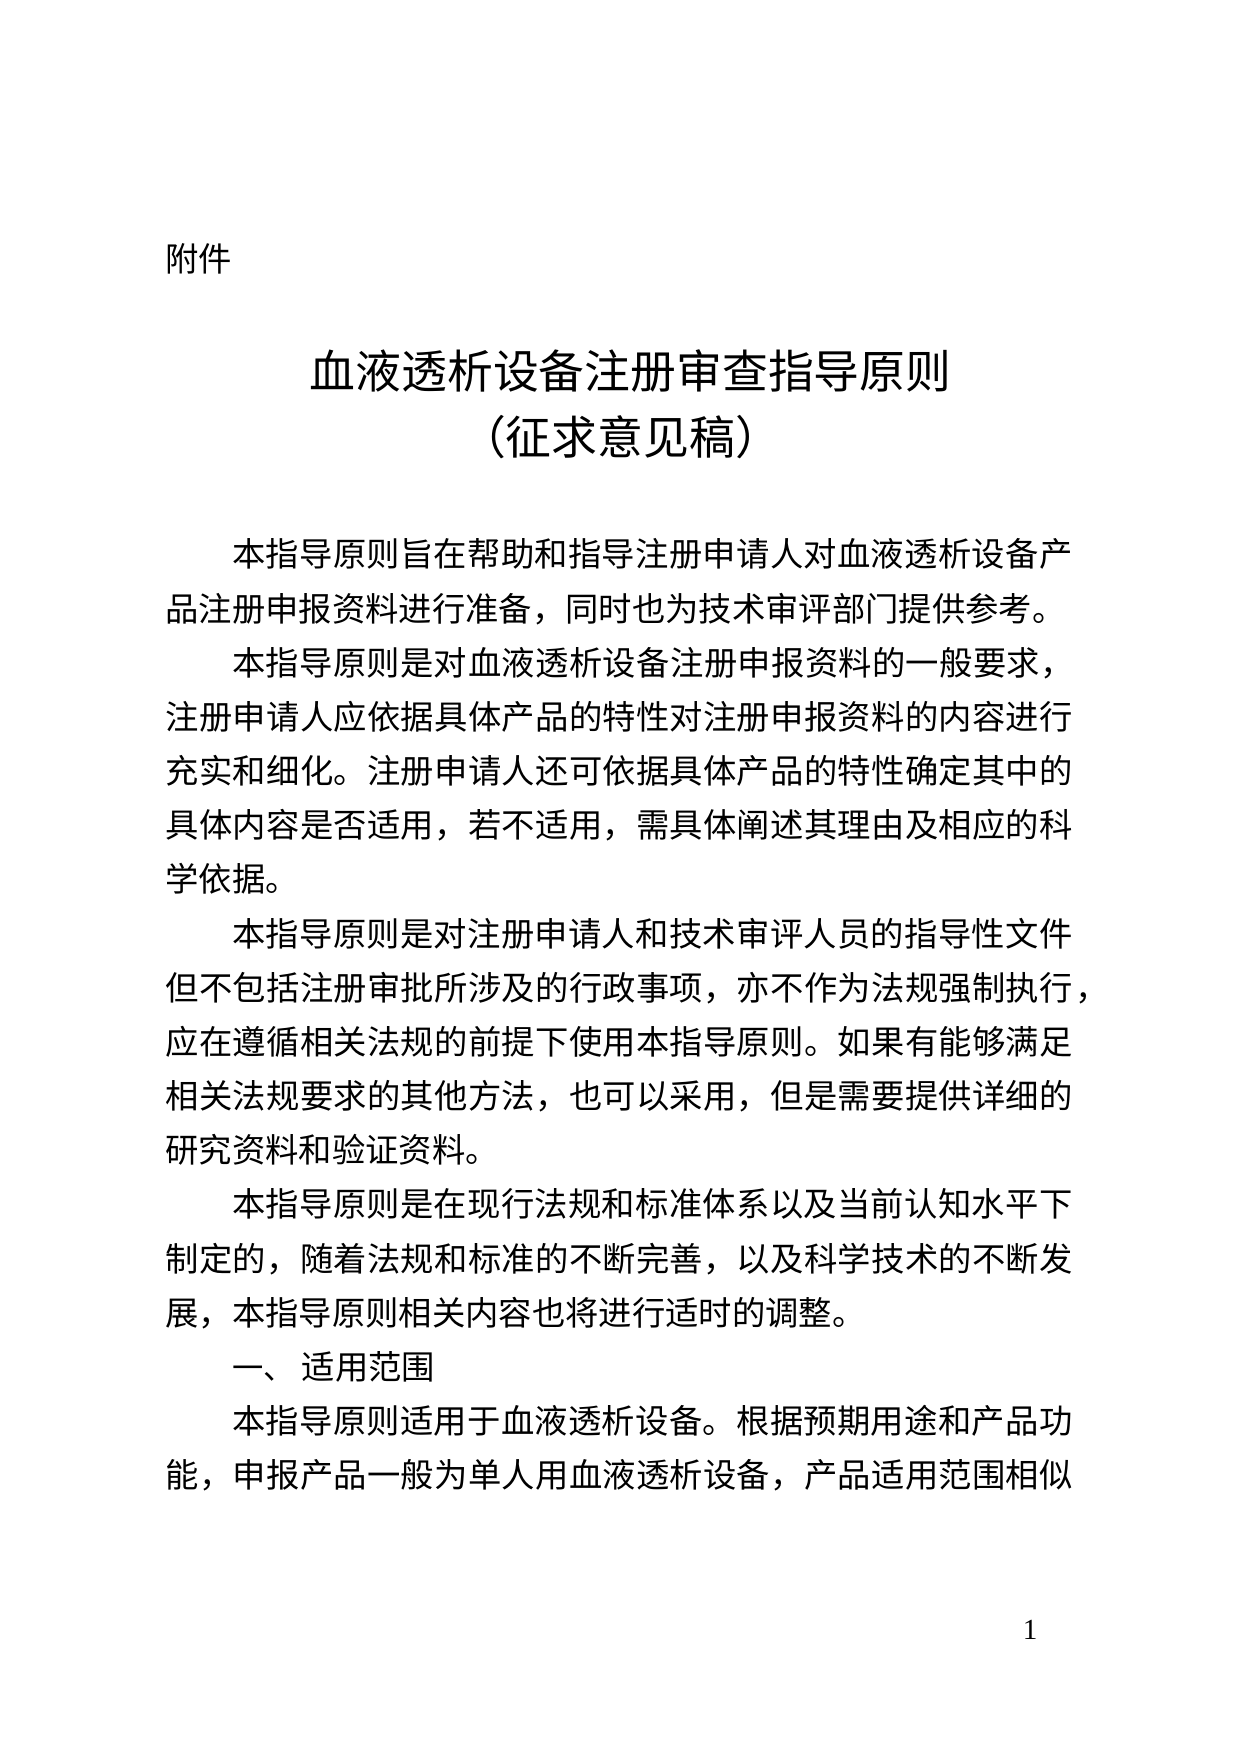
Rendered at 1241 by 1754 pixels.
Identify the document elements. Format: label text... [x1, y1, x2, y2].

text 本指导原则旨在帮助和指导注册申请人对血液透析设备产品注册申报资料进行准备，同时也为技术审评部门提供参考。 [165, 522, 1075, 631]
subtitle 血液透析设备注册审查指导原则 （征求意见稿） [165, 335, 1075, 468]
list 适用范围 [165, 1335, 1075, 1389]
text 本指导原则是在现行法规和标准体系以及当前认知水平下制定的，随着法规和标准的不断完善，以及科学技术的不断发展，本指导原则相关内容也将进行适时的调整。 [165, 1172, 1075, 1335]
text 本指导原则是对注册申请人和技术审评人员的指导性文件，但不包括注册审批所涉及的行政事项，亦不作为法规强制执行，应在遵循相关法规的前提下使用本指导原则。如果有能够满足相关法规要求的其他方法，也可以采用，但是需要提供详细的研究资料和验证资料。 [165, 901, 1075, 1172]
text 附件 [165, 227, 1075, 281]
text 本指导原则是对血液透析设备注册申报资料的一般要求，注册申请人应依据具体产品的特性对注册申报资料的内容进行充实和细化。注册申请人还可依据具体产品的特性确定其中的具体内容是否适用，若不适用，需具体阐述其理由及相应的科学依据。 [165, 631, 1075, 901]
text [165, 1389, 1075, 1497]
